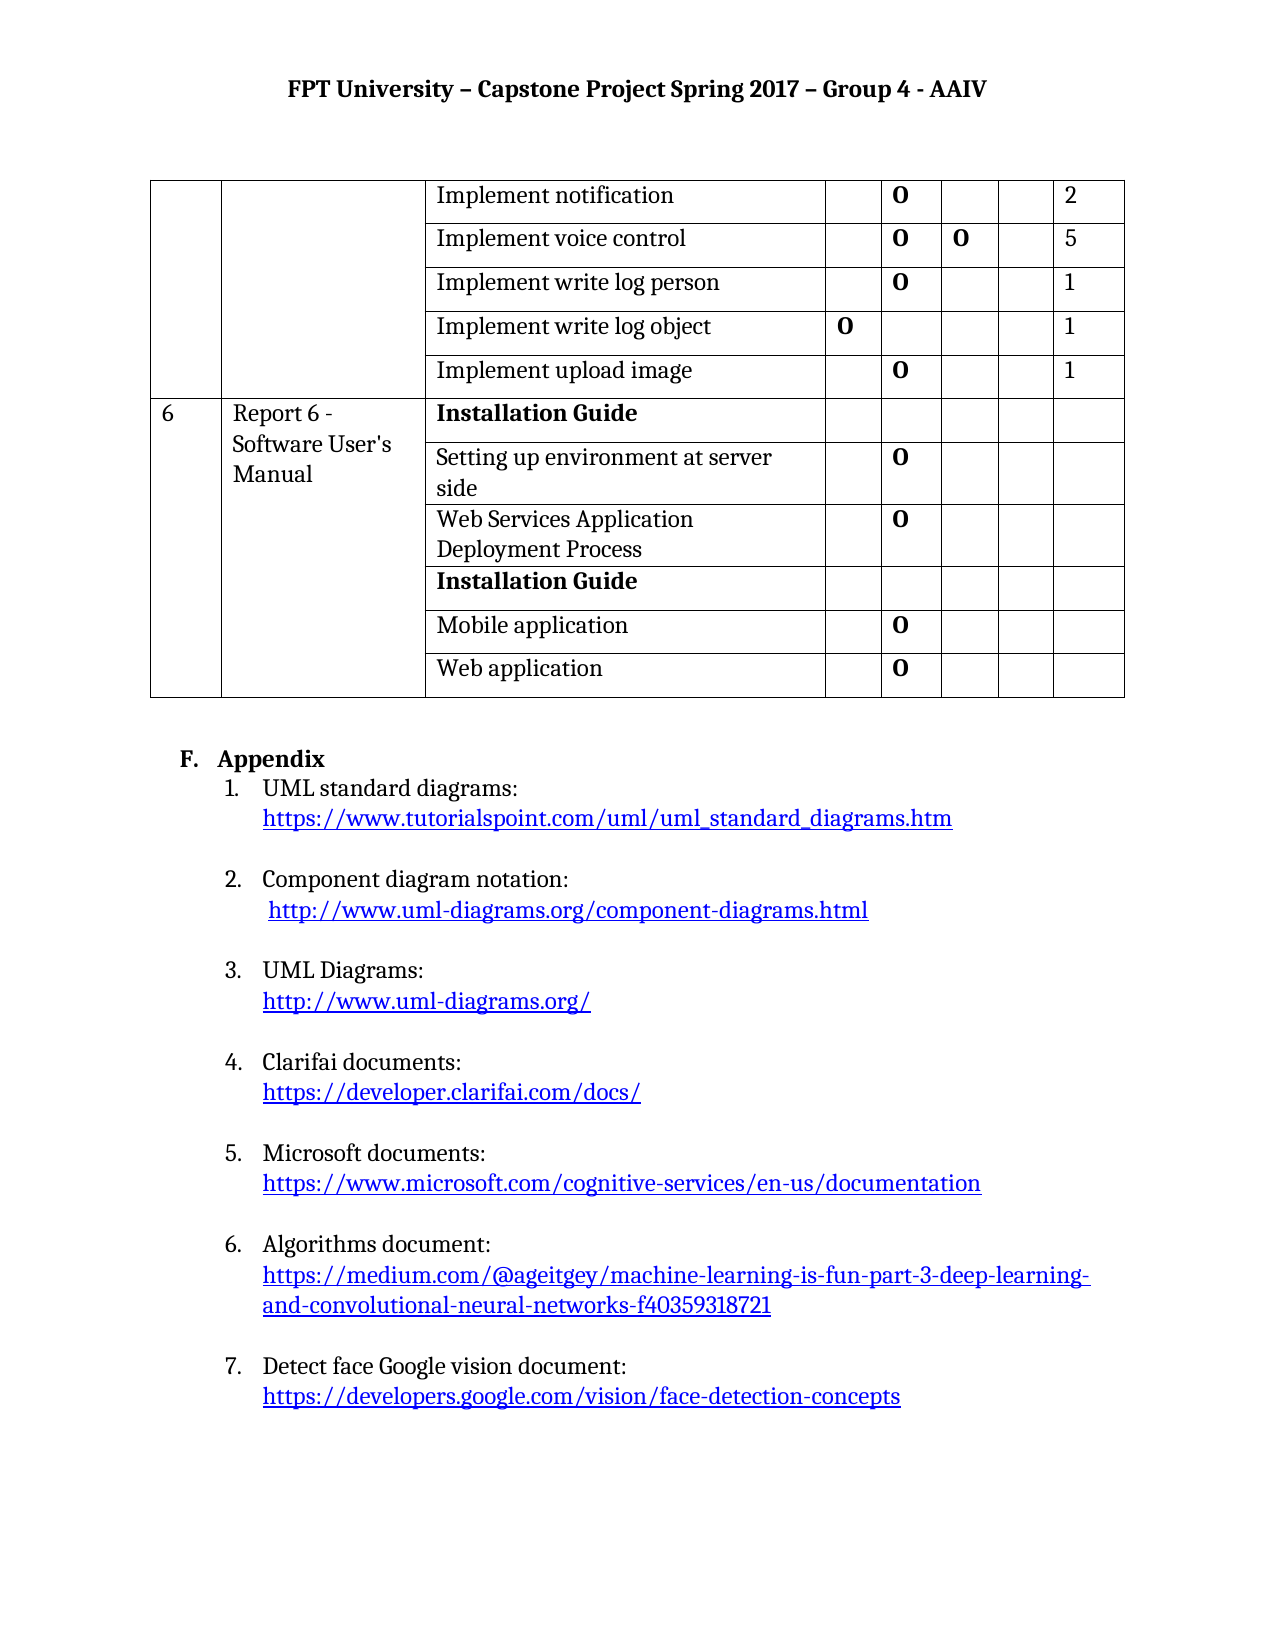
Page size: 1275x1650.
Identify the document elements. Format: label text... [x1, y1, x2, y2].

table_cell [1054, 654, 1124, 697]
table_cell [942, 505, 998, 566]
table_cell Implement write log object [426, 312, 825, 354]
table_cell O [942, 224, 998, 267]
table_cell O [882, 224, 941, 267]
table_cell [942, 181, 998, 223]
table_cell [999, 356, 1053, 398]
list UML standard diagrams: https://www.tutorialspoint.com/uml/uml_standard_diagrams.htm [225, 774, 1125, 833]
table_cell [942, 356, 998, 398]
table_cell [826, 505, 881, 566]
table_cell [999, 399, 1053, 442]
table_cell [999, 443, 1053, 504]
table_cell [999, 567, 1053, 609]
list Algorithms document: [225, 1230, 1125, 1259]
list https://developer.clarifai.com/docs/ [262, 1078, 1125, 1107]
table_cell Web Services Application Deployment Process [426, 505, 825, 566]
table_cell O [882, 611, 941, 653]
table_cell 6 [151, 399, 221, 697]
table_cell [826, 443, 881, 504]
table_cell Implement notification [426, 181, 825, 223]
table_cell [999, 505, 1053, 566]
table_cell [826, 356, 881, 398]
table_cell O [882, 505, 941, 566]
table_cell Report 6 - Software User's Manual [222, 399, 425, 697]
table_cell [1054, 443, 1124, 504]
table_cell 2 [1054, 181, 1124, 223]
list https://developers.google.com/vision/face-detection-concepts [262, 1382, 1125, 1411]
table_cell O [882, 268, 941, 311]
table_cell [826, 181, 881, 223]
table_cell O [882, 356, 941, 398]
table_cell Implement voice control [426, 224, 825, 267]
list http://www.uml-diagrams.org/ [262, 987, 1125, 1016]
table_cell [826, 611, 881, 653]
table_cell 1 [1054, 356, 1124, 398]
table_cell [942, 654, 998, 697]
list Microsoft documents: [225, 1139, 1125, 1168]
table_cell Implement upload image [426, 356, 825, 398]
table_cell [826, 567, 881, 609]
list Component diagram notation: [225, 865, 1125, 894]
table_cell [1054, 611, 1124, 653]
table_cell [942, 567, 998, 609]
table_cell [882, 312, 941, 354]
table_cell Implement write log person [426, 268, 825, 311]
table_cell [1054, 505, 1124, 566]
table_cell [826, 224, 881, 267]
table_cell Web application [426, 654, 825, 697]
table_cell O [882, 654, 941, 697]
list http://www.uml-diagrams.org/component-diagrams.html [262, 896, 1125, 924]
table_cell [942, 268, 998, 311]
table_cell O [882, 181, 941, 223]
table_cell [942, 312, 998, 354]
list Clarifai documents: [225, 1048, 1125, 1076]
list https://www.microsoft.com/cognitive-services/en-us/documentation [262, 1169, 1125, 1198]
table_cell [999, 312, 1053, 354]
table_cell [942, 399, 998, 442]
table_cell [826, 654, 881, 697]
table_cell [942, 443, 998, 504]
list https://medium.com/@ageitgey/machine-learning-is-fun-part-3-deep-learning-and-convolutional-neural-networks-f40359318721 [262, 1261, 1125, 1320]
table_cell [999, 224, 1053, 267]
table_cell Mobile application [426, 611, 825, 653]
table_cell [1054, 567, 1124, 609]
table_cell Installation Guide [426, 399, 825, 442]
table_cell [1054, 399, 1124, 442]
table_cell [999, 181, 1053, 223]
subtitle Appendix [179, 745, 1125, 774]
table_cell [942, 611, 998, 653]
table_cell O [826, 312, 881, 354]
table_cell 1 [1054, 312, 1124, 354]
table_cell [826, 399, 881, 442]
table_cell 1 [1054, 268, 1124, 311]
table_cell [999, 654, 1053, 697]
table_cell [826, 268, 881, 311]
table_cell Installation Guide [426, 567, 825, 609]
table_cell [882, 567, 941, 609]
table_cell [999, 268, 1053, 311]
table_cell O [882, 443, 941, 504]
table_cell Setting up environment at server side [426, 443, 825, 504]
list Detect face Google vision document: [225, 1352, 1125, 1381]
table_cell 5 [1054, 224, 1124, 267]
table_cell [999, 611, 1053, 653]
list UML Diagrams: [225, 956, 1125, 985]
table_cell [882, 399, 941, 442]
